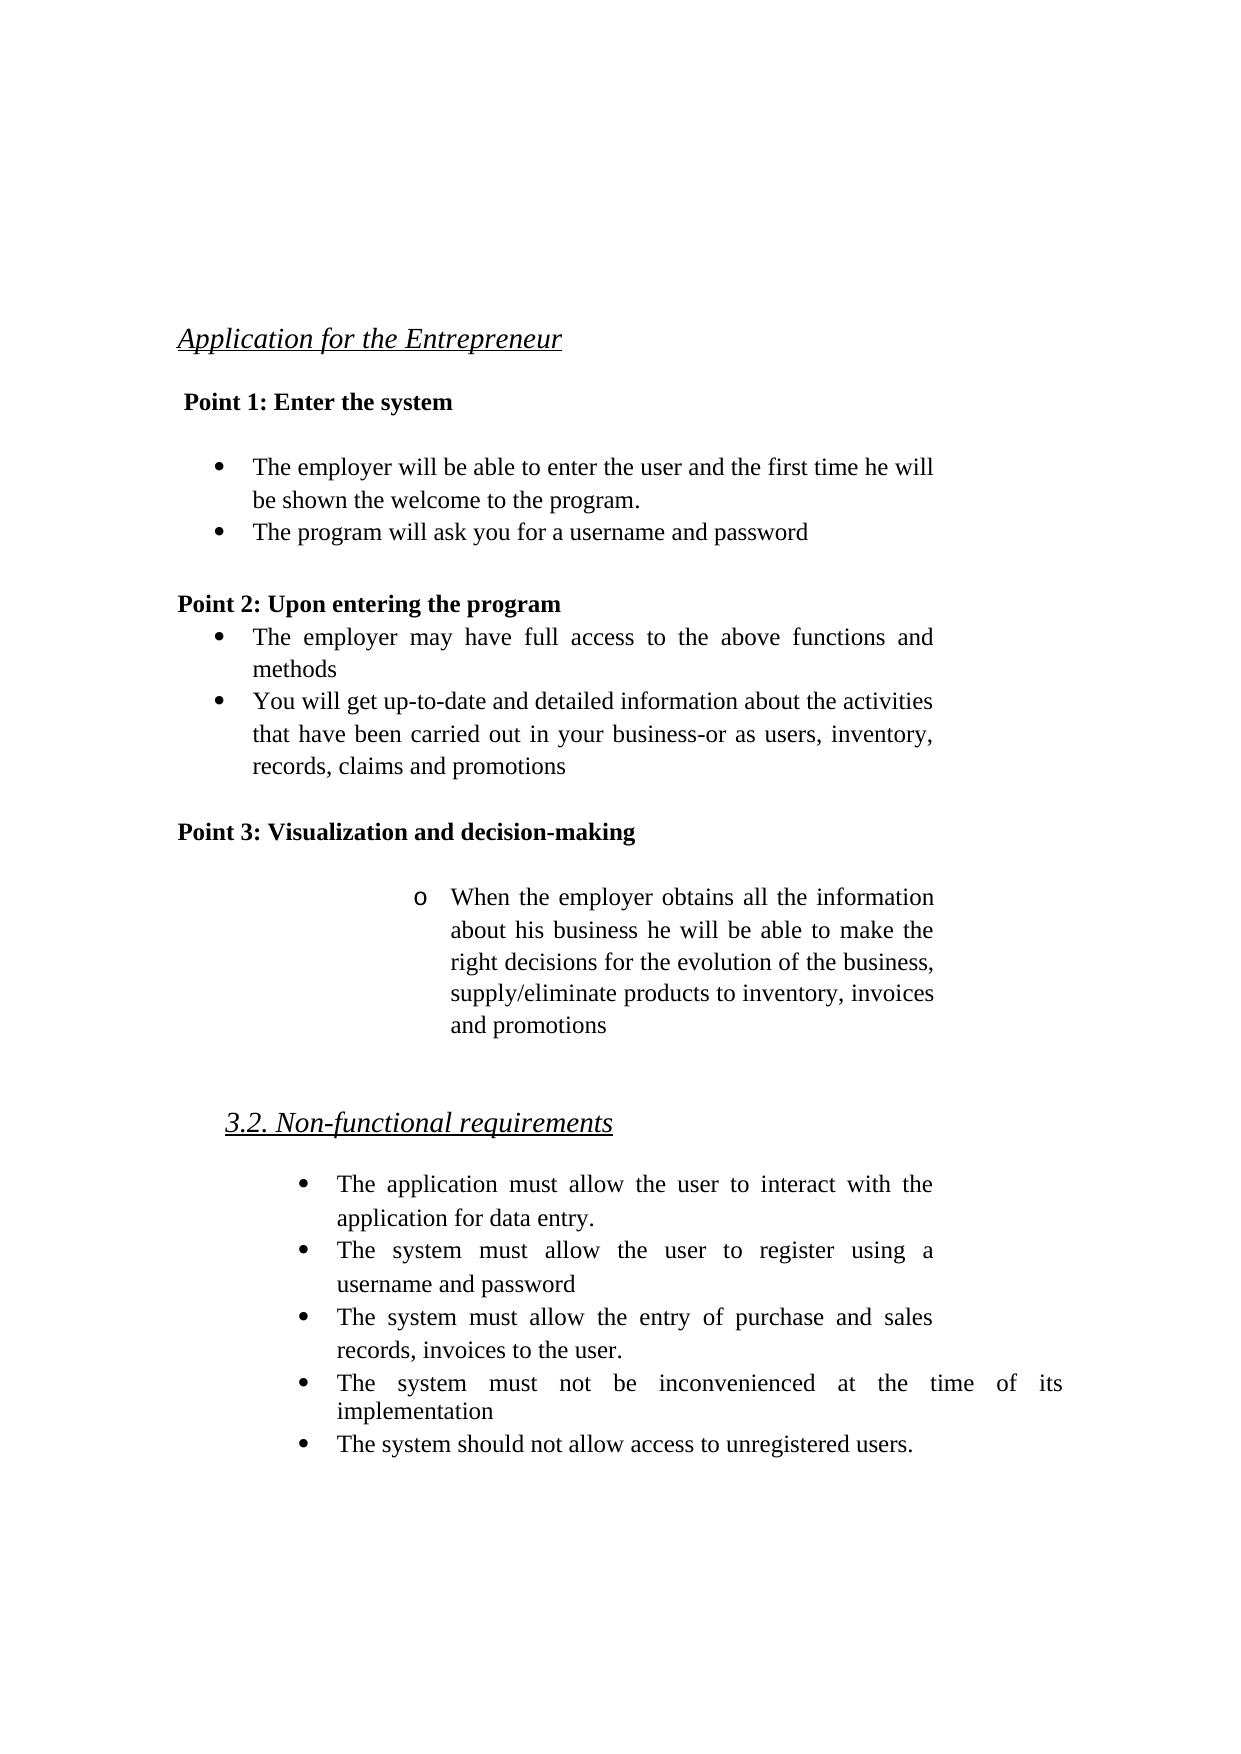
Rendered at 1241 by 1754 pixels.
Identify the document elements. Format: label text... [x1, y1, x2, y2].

list The system should not allow access to unregistered users. [299, 1429, 1063, 1458]
list The application must allow the user to interact with the application for data entry. [299, 1169, 934, 1231]
list The program will ask you for a username and password [215, 517, 934, 546]
text Point 2: Upon entering the program [177, 589, 1063, 618]
text Application for the Entrepreneur [177, 321, 1063, 354]
list You will get up-to-date and detailed information about the activities that have been carried out in your business-or as users, inventory, records, claims and promotions [215, 686, 934, 780]
text Point 3: Visualization and decision-making [177, 817, 1063, 845]
list The system must allow the entry of purchase and sales records, invoices to the user. [299, 1302, 934, 1363]
list The system must allow the user to register using a username and password [299, 1236, 934, 1297]
list The employer will be able to enter the user and the first time he will be shown the welcome to the program. [215, 452, 934, 513]
list The system must not be inconvenienced at the time of its implementation [299, 1368, 1063, 1425]
text Point 1: Enter the system [177, 387, 1063, 416]
subtitle 3.2. Non-functional requirements [225, 1105, 1063, 1138]
list When the employer obtains all the information about his business he will be able to make the right decisions for the evolution of the business, supply/eliminate products to inventory, invoices and promotions [413, 882, 934, 1039]
list The employer may have full access to the above functions and methods [215, 622, 934, 683]
